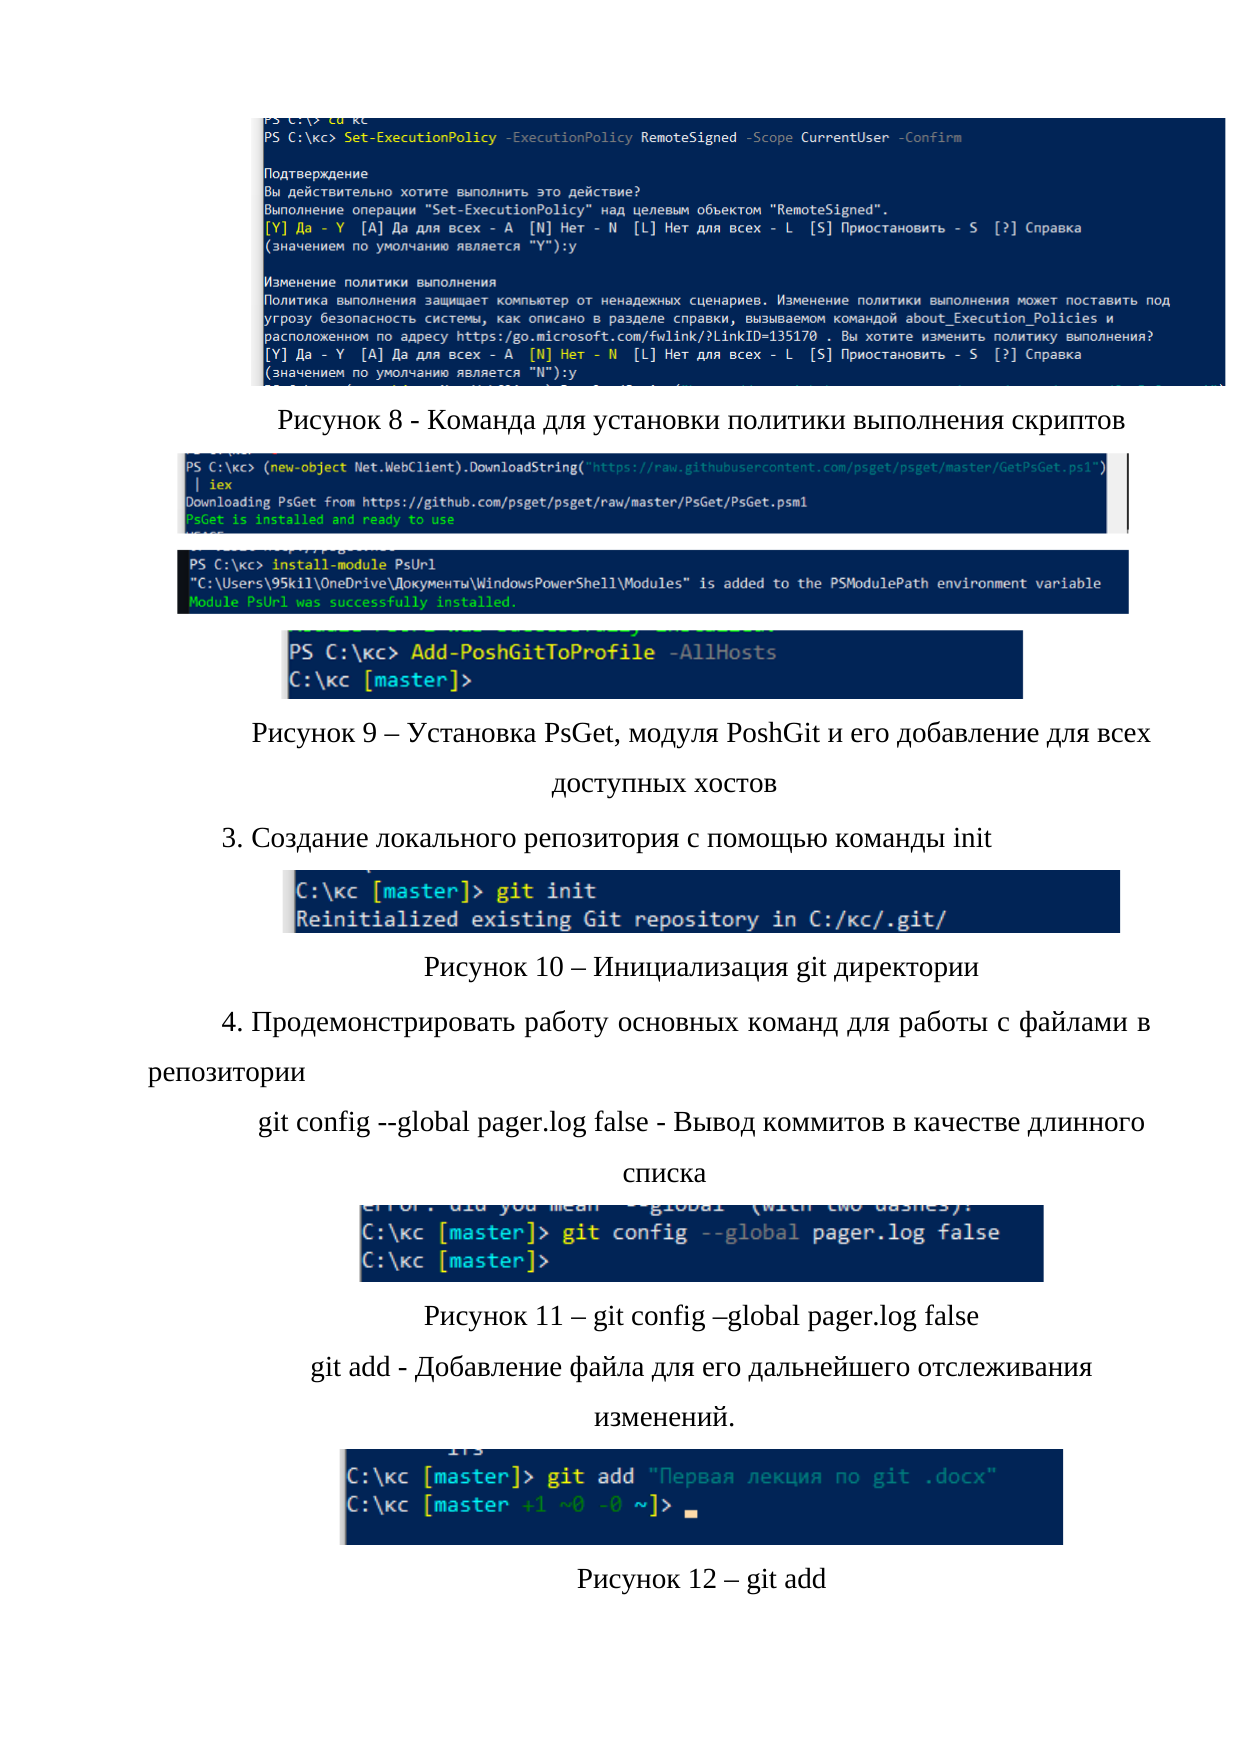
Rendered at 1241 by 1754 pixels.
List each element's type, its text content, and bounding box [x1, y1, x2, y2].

text Рисунок 9 – Установка PsGet, модуля PoshGit и его добавление для всех доступных хостов [177, 715, 1152, 799]
text Рисунок 10 – Инициализация git директории [177, 949, 1152, 983]
text Рисунок 11 – git config –global pager.log false [177, 1298, 1152, 1332]
picture [251, 118, 1226, 386]
text git add - Добавление файла для его дальнейшего отслеживания изменений. [177, 1349, 1152, 1433]
picture [177, 452, 1152, 699]
picture [359, 1205, 1044, 1282]
subtitle Создание локального репозитория с помощью команды init [148, 820, 1152, 853]
picture [339, 1449, 1064, 1545]
subtitle Продемонстрировать работу основных команд для работы с файлами в репозитории [148, 1004, 1152, 1088]
picture [282, 870, 1121, 933]
text git config --global pager.log false - Вывод коммитов в качестве длинного списка [177, 1104, 1152, 1188]
text Рисунок 8 - Команда для установки политики выполнения скриптов [177, 402, 1152, 452]
text Рисунок 12 – git add [177, 1562, 1152, 1595]
